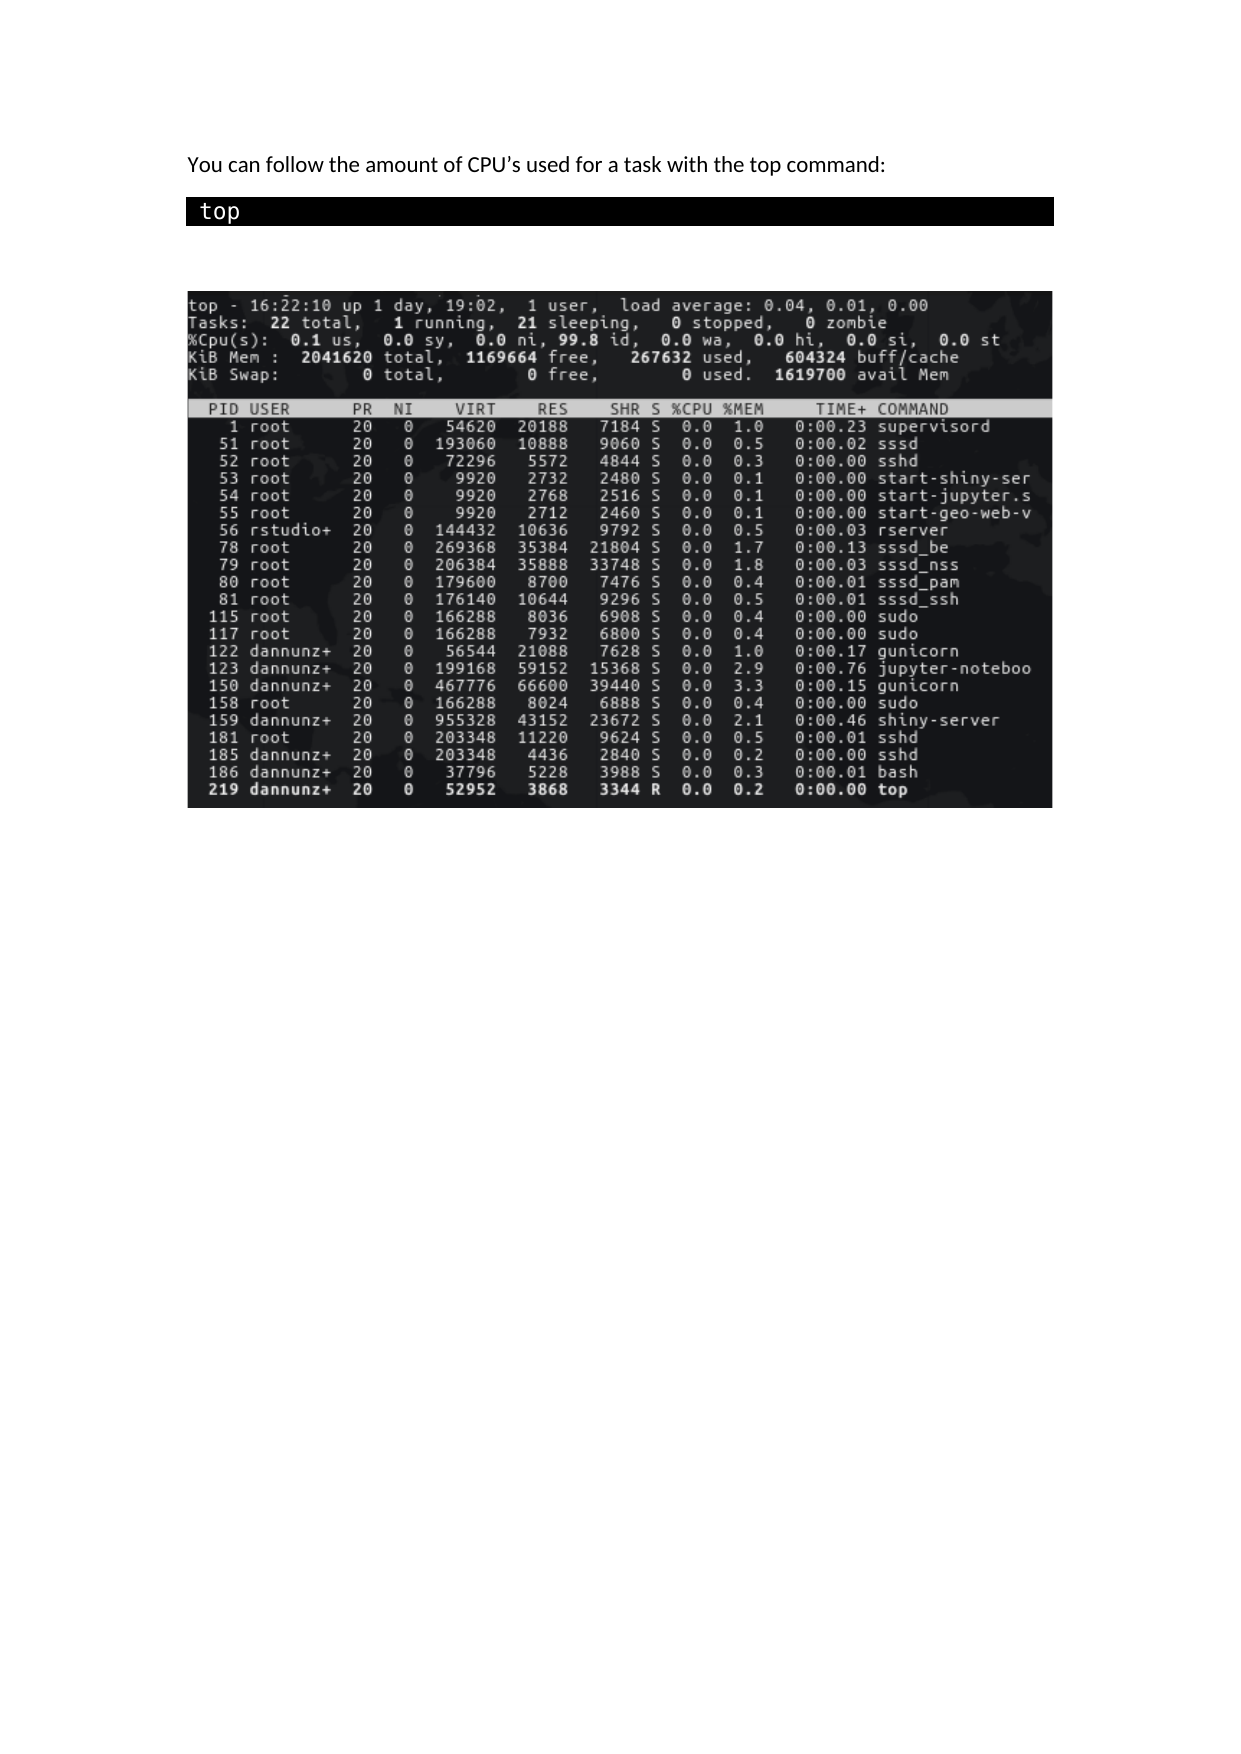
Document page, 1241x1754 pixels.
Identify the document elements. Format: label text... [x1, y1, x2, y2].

text You can follow the amount of CPU’s used for a task with the top command: [187, 150, 1053, 178]
text top [188, 198, 1053, 224]
picture [187, 291, 1053, 808]
